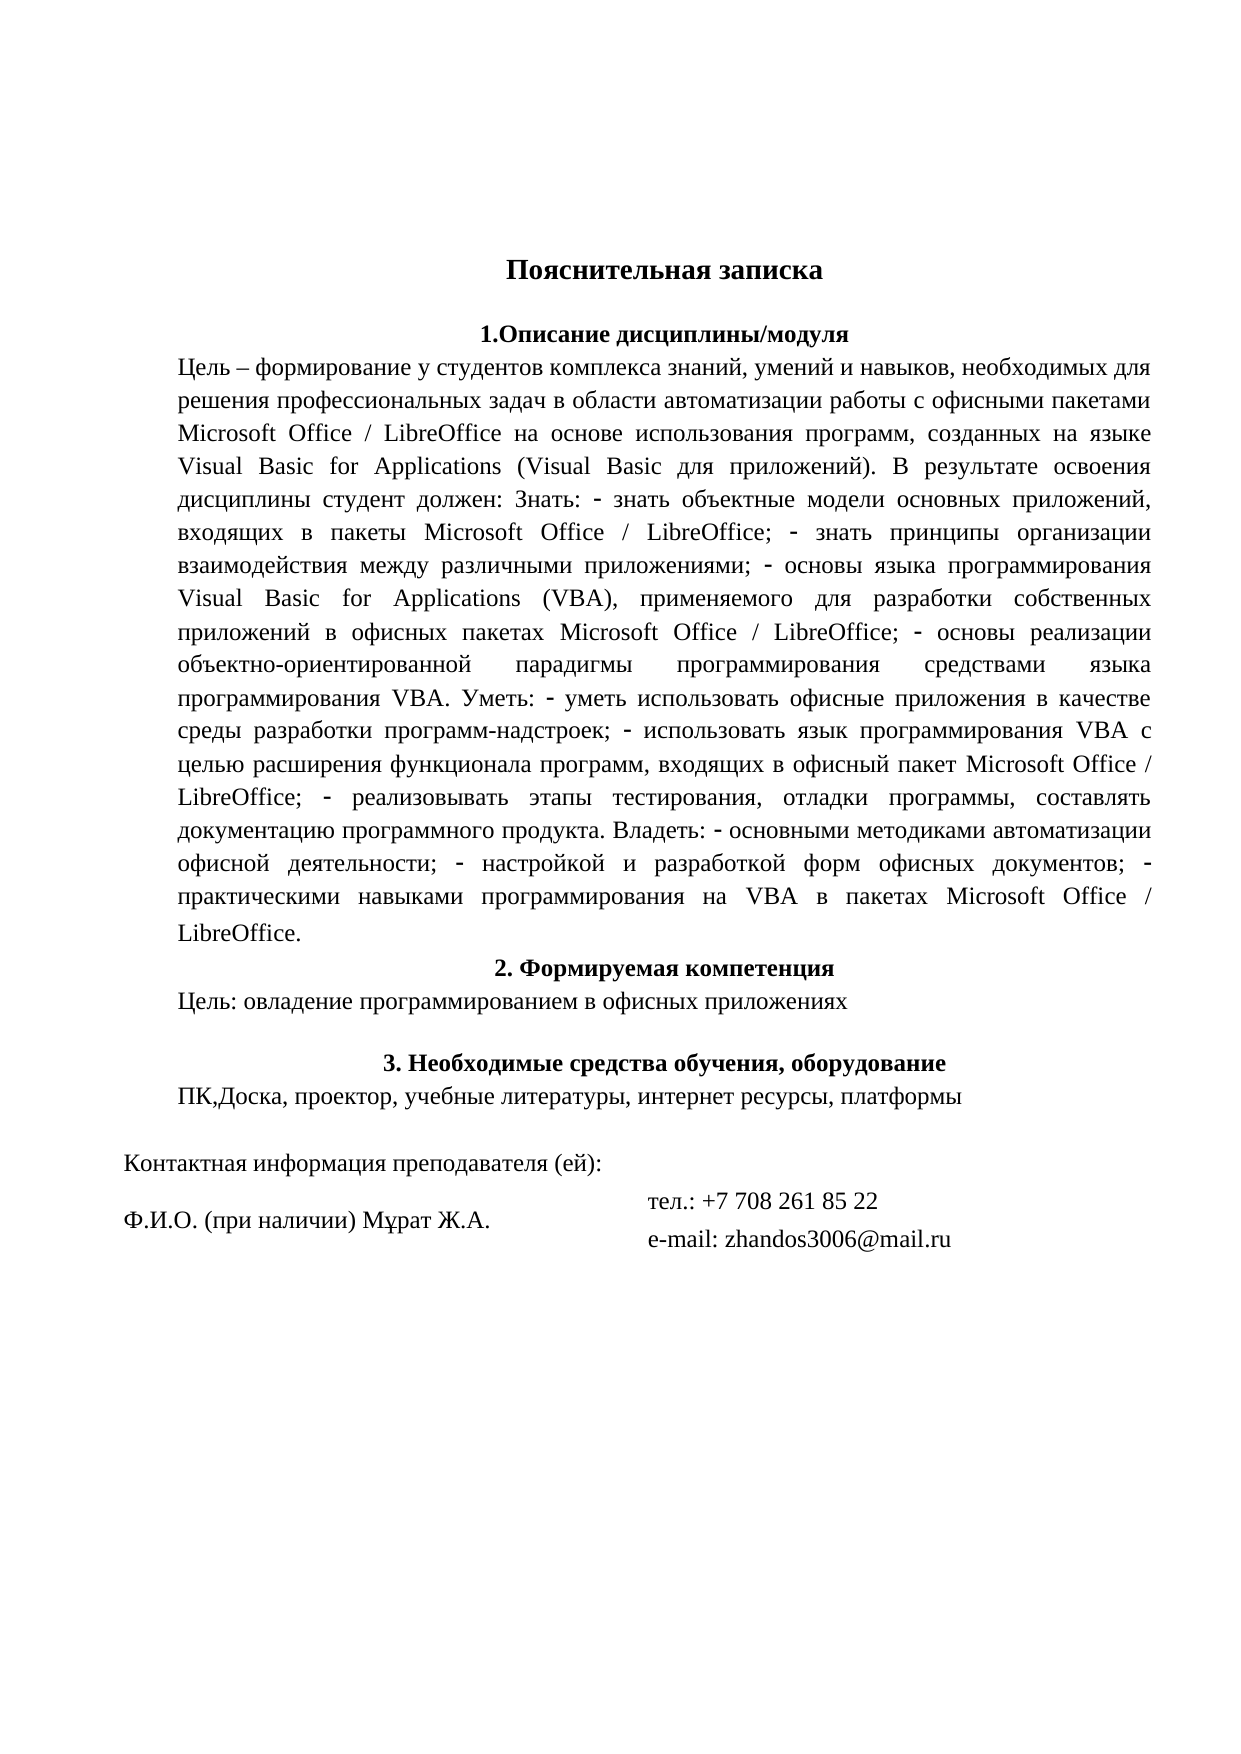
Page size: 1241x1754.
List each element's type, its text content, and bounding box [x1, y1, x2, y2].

table_cell тел.: +7 708 261 85 22 [638, 1185, 1152, 1222]
table_cell е-mail: zhandos3006@mail.ru [638, 1223, 1152, 1260]
text 1.Описание дисциплины/модуля [177, 319, 1152, 348]
table_cell Ф.И.О. (при наличии) Мұрат Ж.А. [120, 1185, 638, 1260]
text ПК,Доска, проектор, учебные литературы, интернет ресурсы, платформы [177, 1081, 1152, 1109]
text Цель: овладение программированием в офисных приложениях [118, 986, 1152, 1015]
text 2. Формируемая компетенция [177, 953, 1152, 982]
text Цель – формирование у студентов комплекса знаний, умений и навыков, необходимых для решения профессиональных задач в области автоматизации работы с офисными пакетами Microsoft Office / LibreOffice на основе использования программ, созданных на языке Visual Basic for Applications (Visual Basic для приложений). В результате освоения дисциплины студент должен: Знать: знать объектные модели основных приложений, входящих в пакеты Microsoft Office / LibreOffice; знать принципы организации взаимодействия между различными приложениями; основы языка программирования Visual Basic for Applications (VBA), применяемого для разработки собственных приложений в офисных пакетах Microsoft Office / LibreOffice; основы реализации объектно-ориентированной парадигмы программирования средствами языка программирования VBA. Уметь: уметь использовать офисные приложения в качестве среды разработки программ-надстроек; использовать язык программирования VBA с целью расширения функционала программ, входящих в офисный пакет Microsoft Office / LibreOffice; реализовывать этапы тестирования, отладки программы, составлять документацию программного продукта. Владеть: основными методиками автоматизации офисной деятельности; настройкой и разработкой форм офисных документов; практическими навыками программирования на VBA в пакетах Microsoft Office / LibreOffice. [177, 352, 1152, 948]
text Пояснительная записка [177, 252, 1152, 286]
table_header Контактная информация преподавателя (ей): [120, 1147, 1152, 1185]
text 3. Необходимые средства обучения, оборудование [177, 1048, 1152, 1077]
